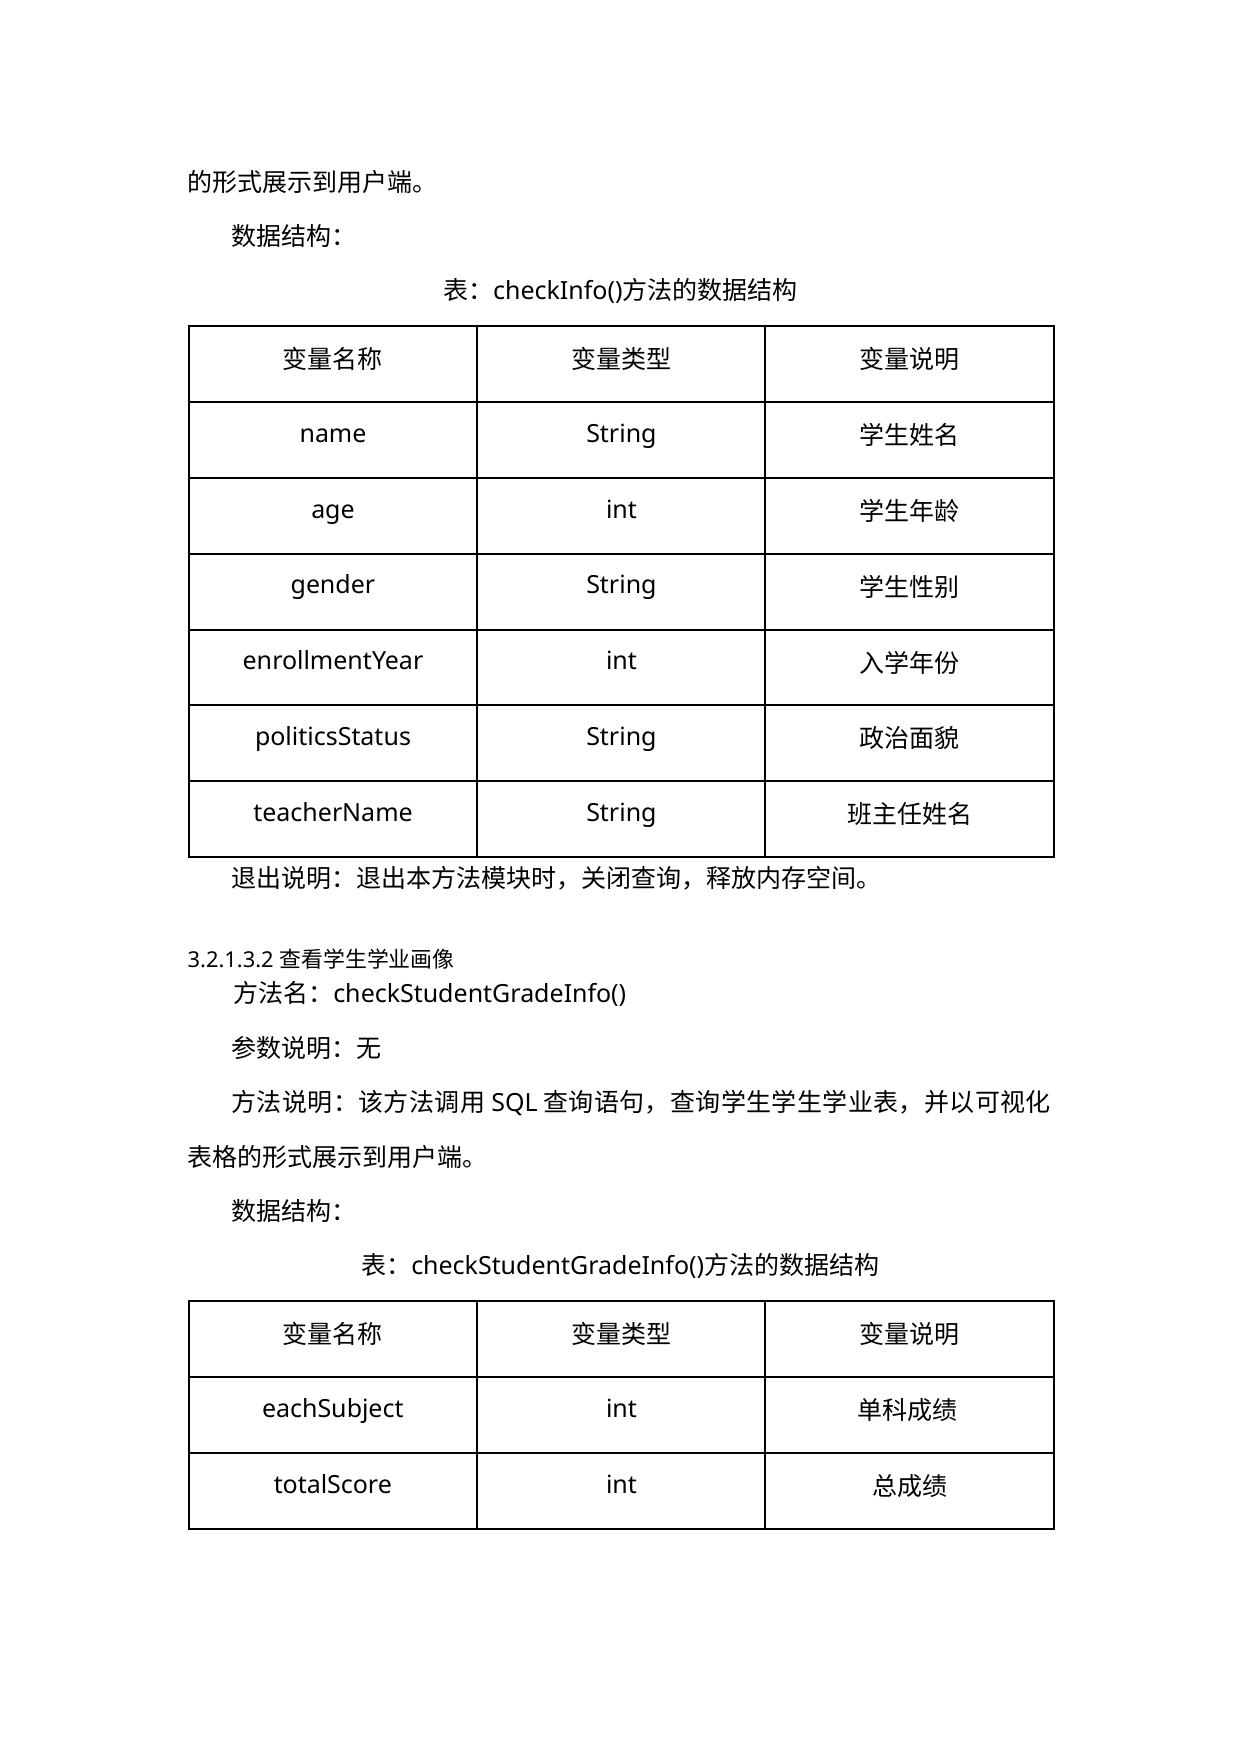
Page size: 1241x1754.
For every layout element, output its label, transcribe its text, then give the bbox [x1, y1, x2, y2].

table_cell politicsStatus [190, 706, 476, 780]
table_header 变量名称 [190, 327, 476, 401]
table_cell 政治面貌 [766, 706, 1053, 780]
text 退出说明：退出本方法模块时，关闭查询，释放内存空间。 [187, 858, 1053, 894]
table_cell gender [190, 555, 476, 628]
table_cell int [478, 1454, 764, 1528]
table_cell 入学年份 [766, 631, 1053, 704]
table_cell 班主任姓名 [766, 782, 1053, 856]
text 方法说明：该方法调用SQL查询语句，查询学生学生学业表，并以可视化表格的形式展示到用户端。 [187, 1083, 1053, 1173]
table_header 变量类型 [478, 1302, 764, 1376]
table_cell int [478, 1378, 764, 1452]
table_header 变量类型 [478, 327, 764, 401]
table_cell String [478, 403, 764, 477]
table_cell 总成绩 [766, 1454, 1053, 1528]
table_header 变量说明 [766, 327, 1053, 401]
text 表：checkStudentGradeInfo()方法的数据结构 [187, 1246, 1053, 1282]
table_cell int [478, 631, 764, 704]
text 数据结构： [187, 1191, 1053, 1228]
text 方法说明：该方法调用SQL查询语句，查询学生信息表，并以可视化表格的形式展示到用户端。 [187, 162, 1053, 198]
text 方法名：checkStudentGradeInfo() [187, 974, 1053, 1010]
table_cell totalScore [190, 1454, 476, 1528]
table_cell String [478, 555, 764, 628]
table_cell 学生年龄 [766, 479, 1053, 553]
table_cell enrollmentYear [190, 631, 476, 704]
table_header 变量说明 [766, 1302, 1053, 1376]
text 数据结构： [187, 216, 1053, 253]
table_cell teacherName [190, 782, 476, 856]
text 3.2.1.3.2 查看学生学业画像 [187, 942, 1053, 974]
table_cell eachSubject [190, 1378, 476, 1452]
table_header 变量名称 [190, 1302, 476, 1376]
table_cell 单科成绩 [766, 1378, 1053, 1452]
table_cell String [478, 782, 764, 856]
table_cell age [190, 479, 476, 553]
table_cell String [478, 706, 764, 780]
table_cell 学生姓名 [766, 403, 1053, 477]
text 参数说明：无 [187, 1028, 1053, 1064]
table_cell 学生性别 [766, 555, 1053, 628]
table_cell name [190, 403, 476, 477]
table_cell int [478, 479, 764, 553]
text 表：checkInfo()方法的数据结构 [187, 271, 1053, 307]
